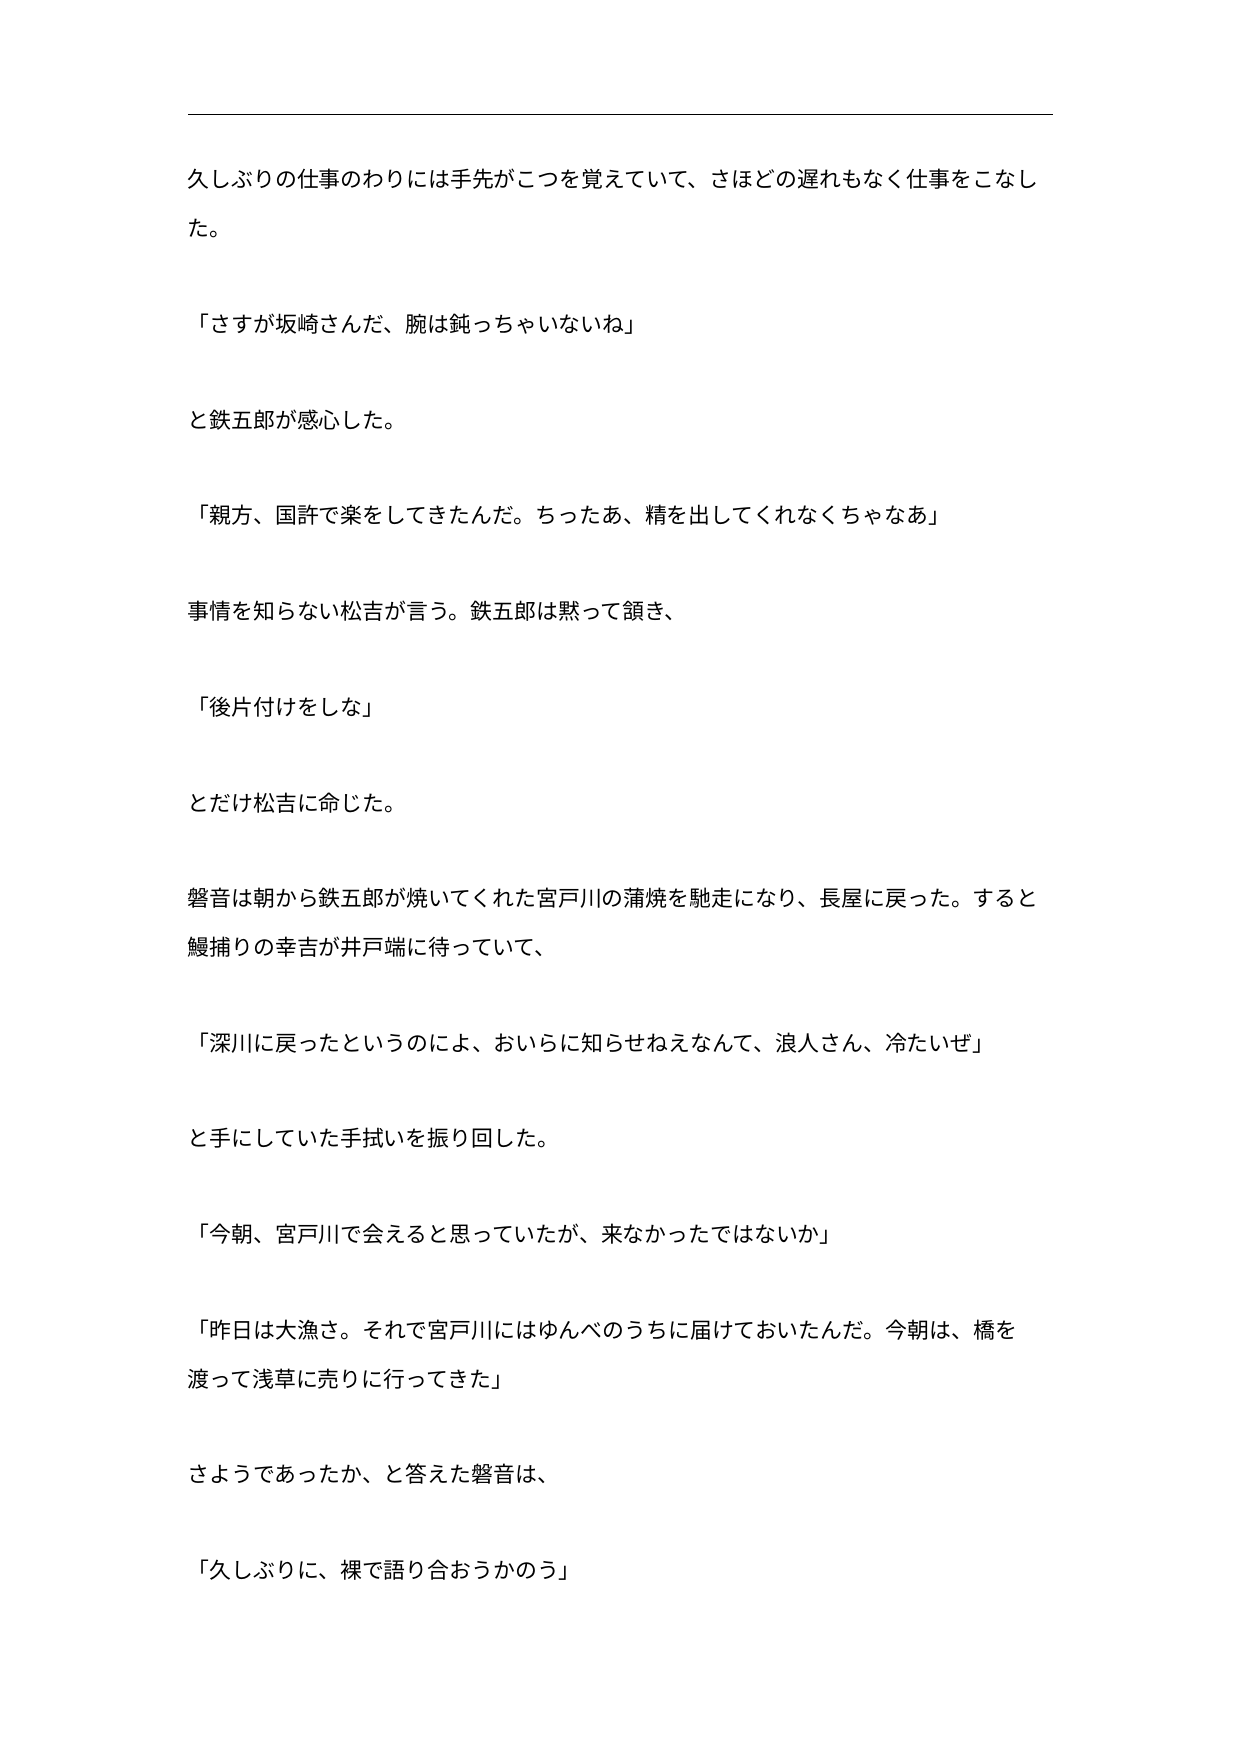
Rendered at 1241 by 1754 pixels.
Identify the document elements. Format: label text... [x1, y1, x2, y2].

text さようであったか、と答えた磐音は、 [187, 1457, 1053, 1489]
text と手にしていた手拭いを振り回した。 [187, 1121, 1053, 1153]
text 磐音は朝から鉄五郎が焼いてくれた宮戸川の蒲焼を馳走になり、長屋に戻った。すると鰻捕りの幸吉が井戸端に待っていて、 [187, 881, 1053, 962]
text 「今朝、宮戸川で会えると思っていたが、来なかったではないか」 [187, 1217, 1053, 1249]
text 「昨日は大漁さ。それで宮戸川にはゆんべのうちに届けておいたんだ。今朝は、橋を渡って浅草に売りに行ってきた」 [187, 1312, 1053, 1394]
text 「後片付けをしな」 [187, 689, 1053, 722]
text 「さすが坂崎さんだ、腕は鈍っちゃいないね」 [187, 306, 1053, 339]
text 「親方、国許で楽をしてきたんだ。ちったあ、精を出してくれなくちゃなあ」 [187, 498, 1053, 530]
text 「深川に戻ったというのによ、おいらに知らせねえなんて、浪人さん、冷たいぜ」 [187, 1025, 1053, 1058]
text 「久しぶりに、裸で語り合おうかのう」 [187, 1553, 1053, 1585]
text と鉄五郎が感心した。 [187, 402, 1053, 435]
text 久しぶりの仕事のわりには手先がこつを覚えていて、さほどの遅れもなく仕事をこなした。 [187, 162, 1053, 243]
text 事情を知らない松吉が言う。鉄五郎は黙って頷き、 [187, 594, 1053, 626]
text とだけ松吉に命じた。 [187, 785, 1053, 818]
